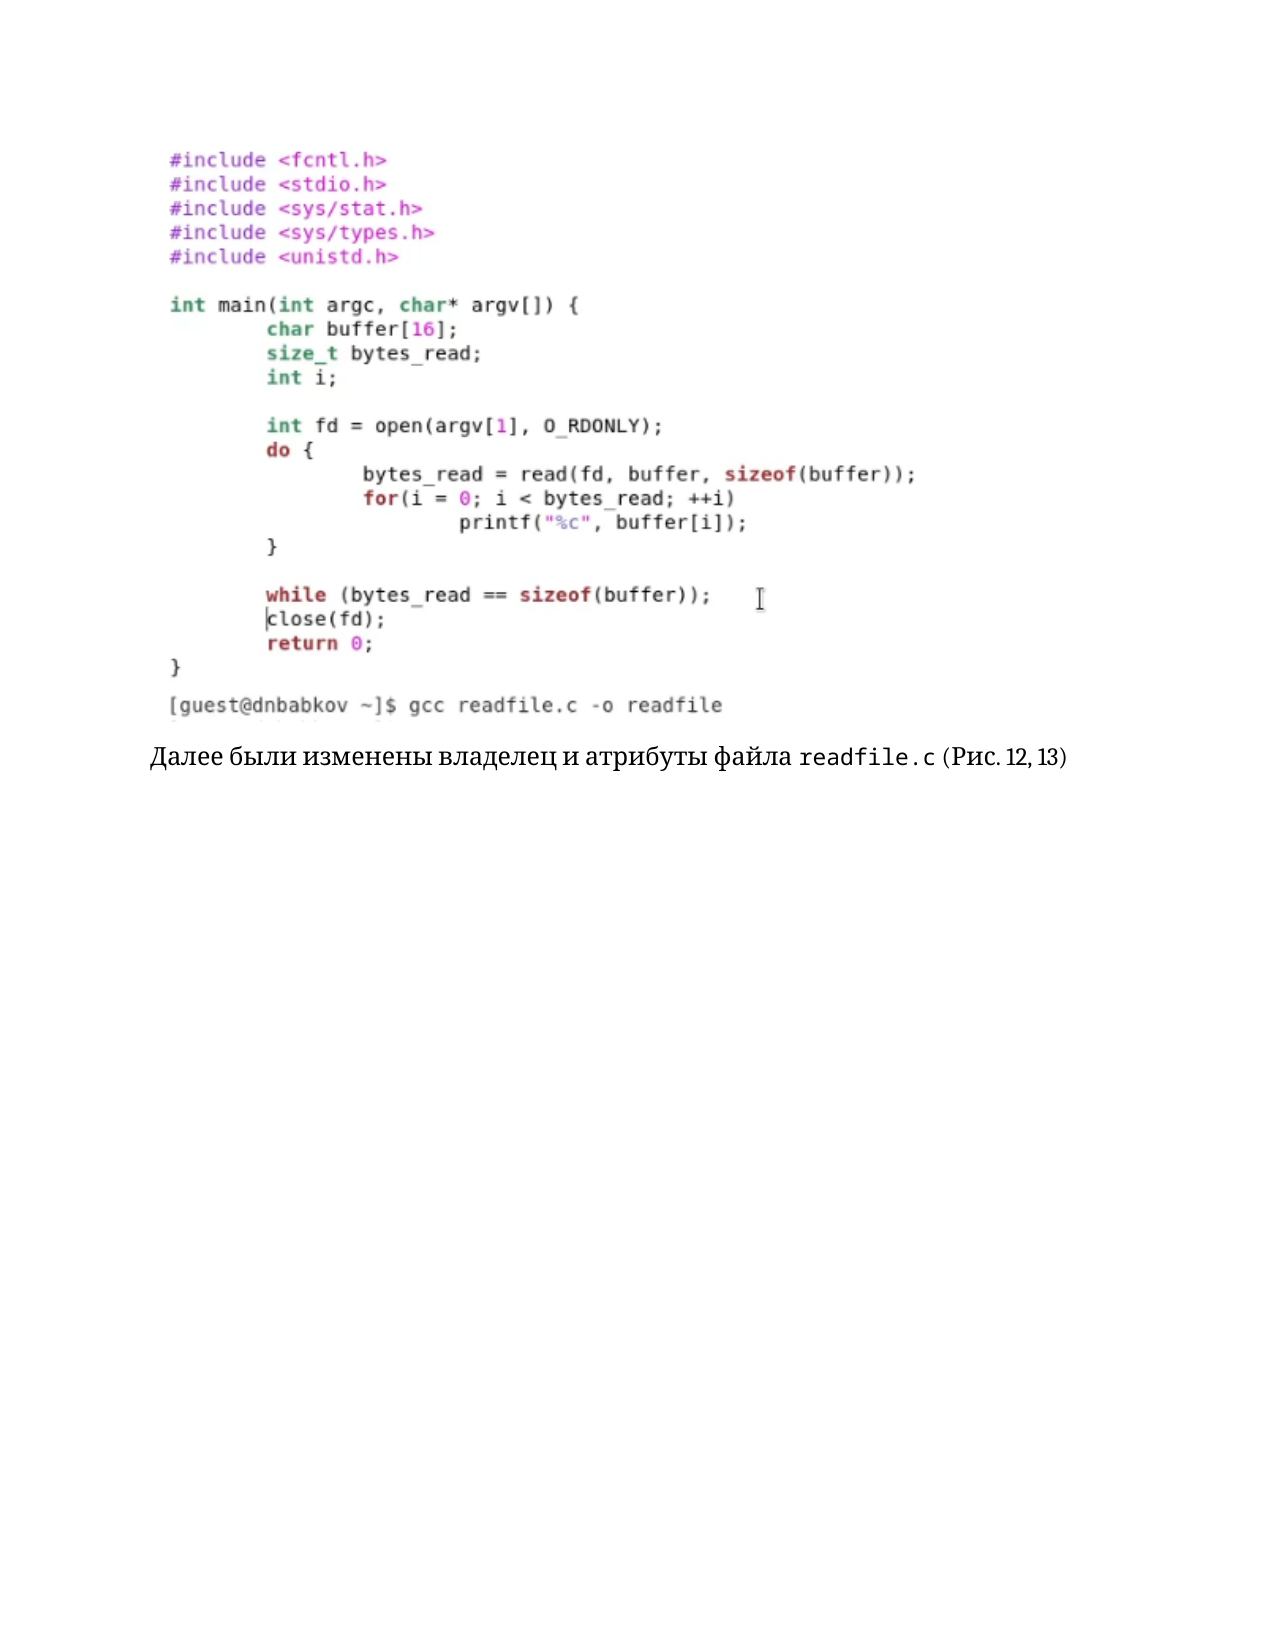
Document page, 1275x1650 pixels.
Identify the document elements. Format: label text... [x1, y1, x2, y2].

text Далее были изменены владелец и атрибуты файла readfile.c (Рис. 12, 13) [150, 740, 1125, 772]
picture [168, 150, 922, 722]
